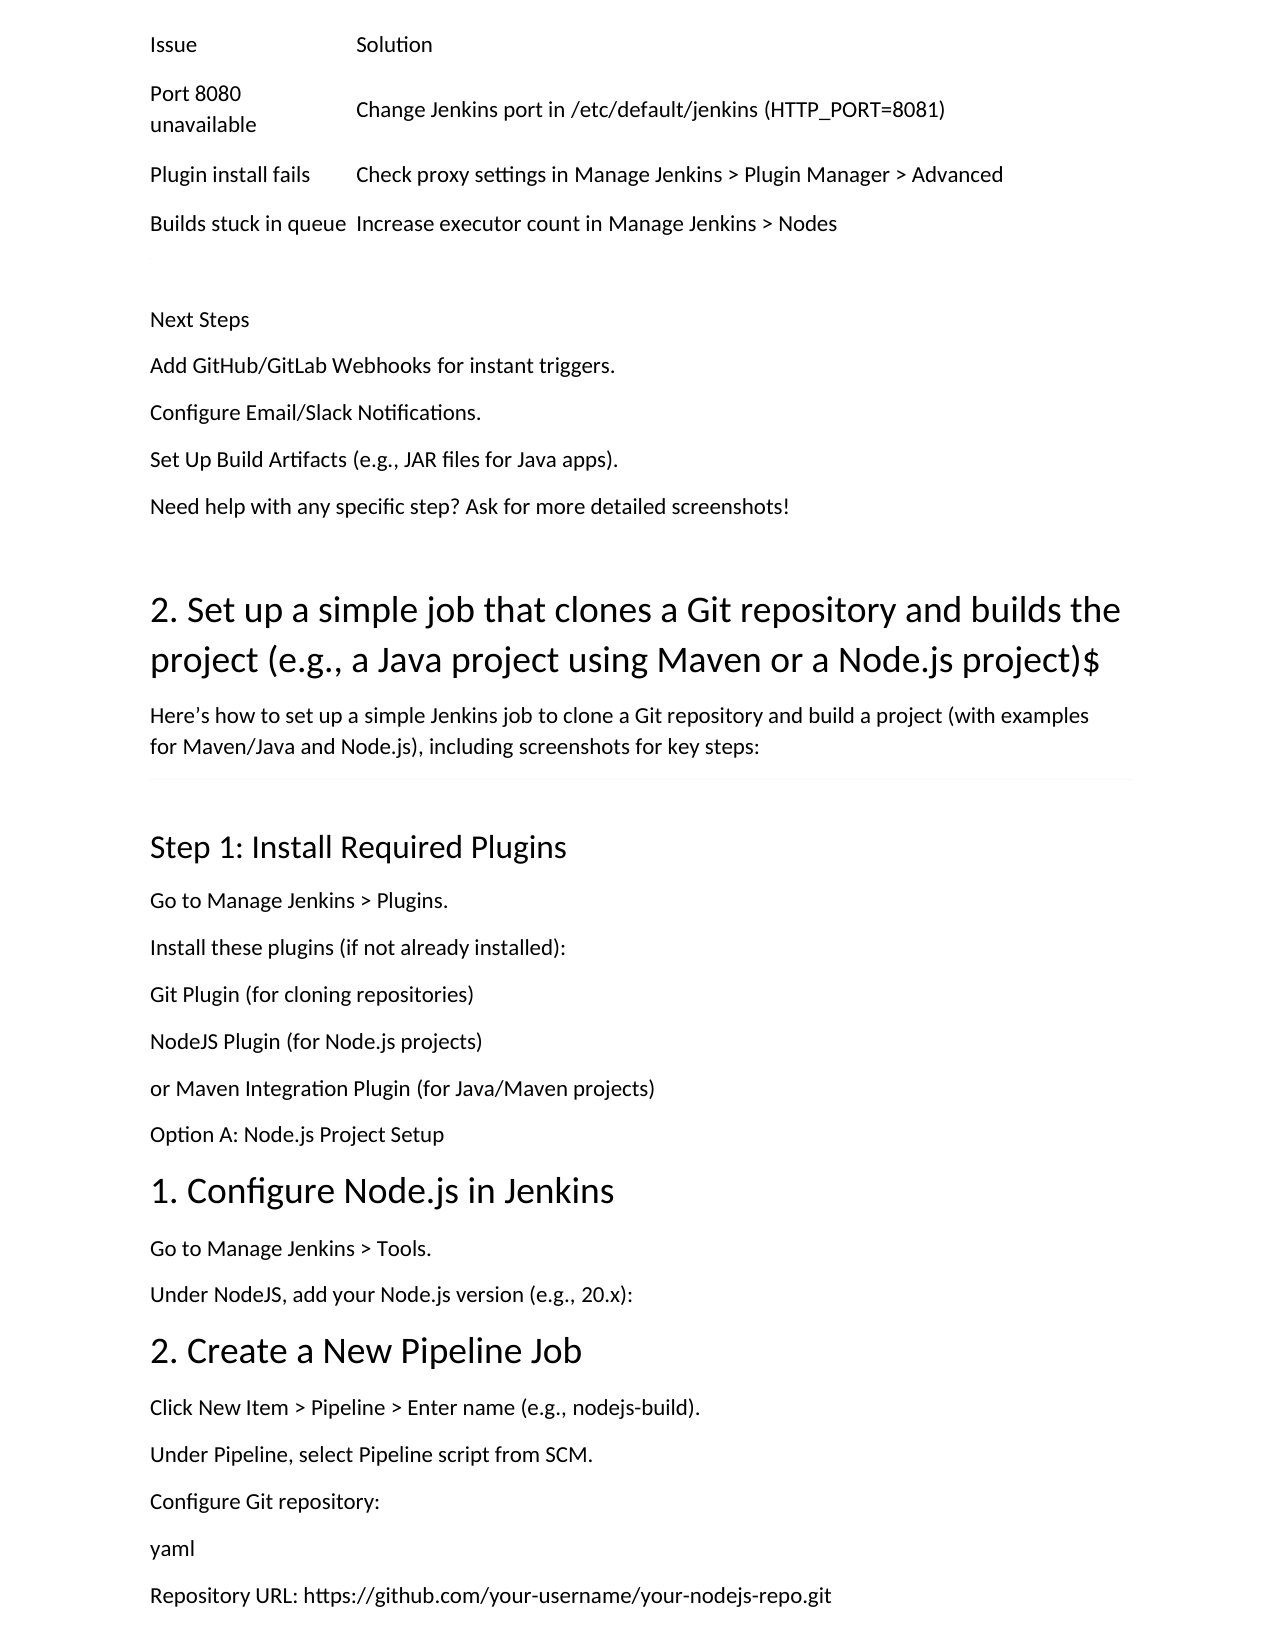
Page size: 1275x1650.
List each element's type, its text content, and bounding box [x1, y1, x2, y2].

text Need help with any specific step? Ask for more detailed screenshots! [150, 492, 1134, 520]
text Next Steps [150, 305, 1134, 333]
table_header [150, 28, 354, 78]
text Go to Manage Jenkins > Plugins. [150, 886, 1134, 914]
text Go to Manage Jenkins > Tools. [150, 1234, 1134, 1262]
text 2. Set up a simple job that clones a Git repository and builds the project (e.g., a Java project using Maven or a Node.js project)$ [150, 586, 1134, 681]
text NodeJS Plugin (for Node.js projects) [150, 1027, 1134, 1055]
text Add GitHub/GitLab Webhooks for instant triggers. [150, 352, 1134, 380]
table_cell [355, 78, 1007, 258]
text Here’s how to set up a simple Jenkins job to clone a Git repository and build a project (with examples for Maven/Java and Node.js), including screenshots for key steps: [150, 702, 1134, 760]
text yaml [150, 1534, 1134, 1562]
text Under Pipeline, select Pipeline script from SCM. [150, 1440, 1134, 1468]
text 1. Configure Node.js in Jenkins [150, 1167, 1134, 1213]
text Option A: Node.js Project Setup [150, 1121, 1134, 1149]
text Configure Email/Slack Notifications. [150, 398, 1134, 427]
text Repository URL: https://github.com/your-username/your-nodejs-repo.git [150, 1581, 1134, 1609]
text 2. Create a New Pipeline Job [150, 1327, 1134, 1373]
text Under NodeJS, add your Node.js version (e.g., 20.x): [150, 1281, 1134, 1308]
text Step 1: Install Required Plugins [150, 826, 1134, 866]
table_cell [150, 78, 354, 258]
text Git Plugin (for cloning repositories) [150, 980, 1134, 1008]
text Set Up Build Artifacts (e.g., JAR files for Java apps). [150, 445, 1134, 473]
text or Maven Integration Plugin (for Java/Maven projects) [150, 1074, 1134, 1102]
text Click New Item > Pipeline > Enter name (e.g., nodejs-build). [150, 1393, 1134, 1422]
text Install these plugins (if not already installed): [150, 933, 1134, 961]
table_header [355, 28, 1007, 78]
text Configure Git repository: [150, 1487, 1134, 1515]
